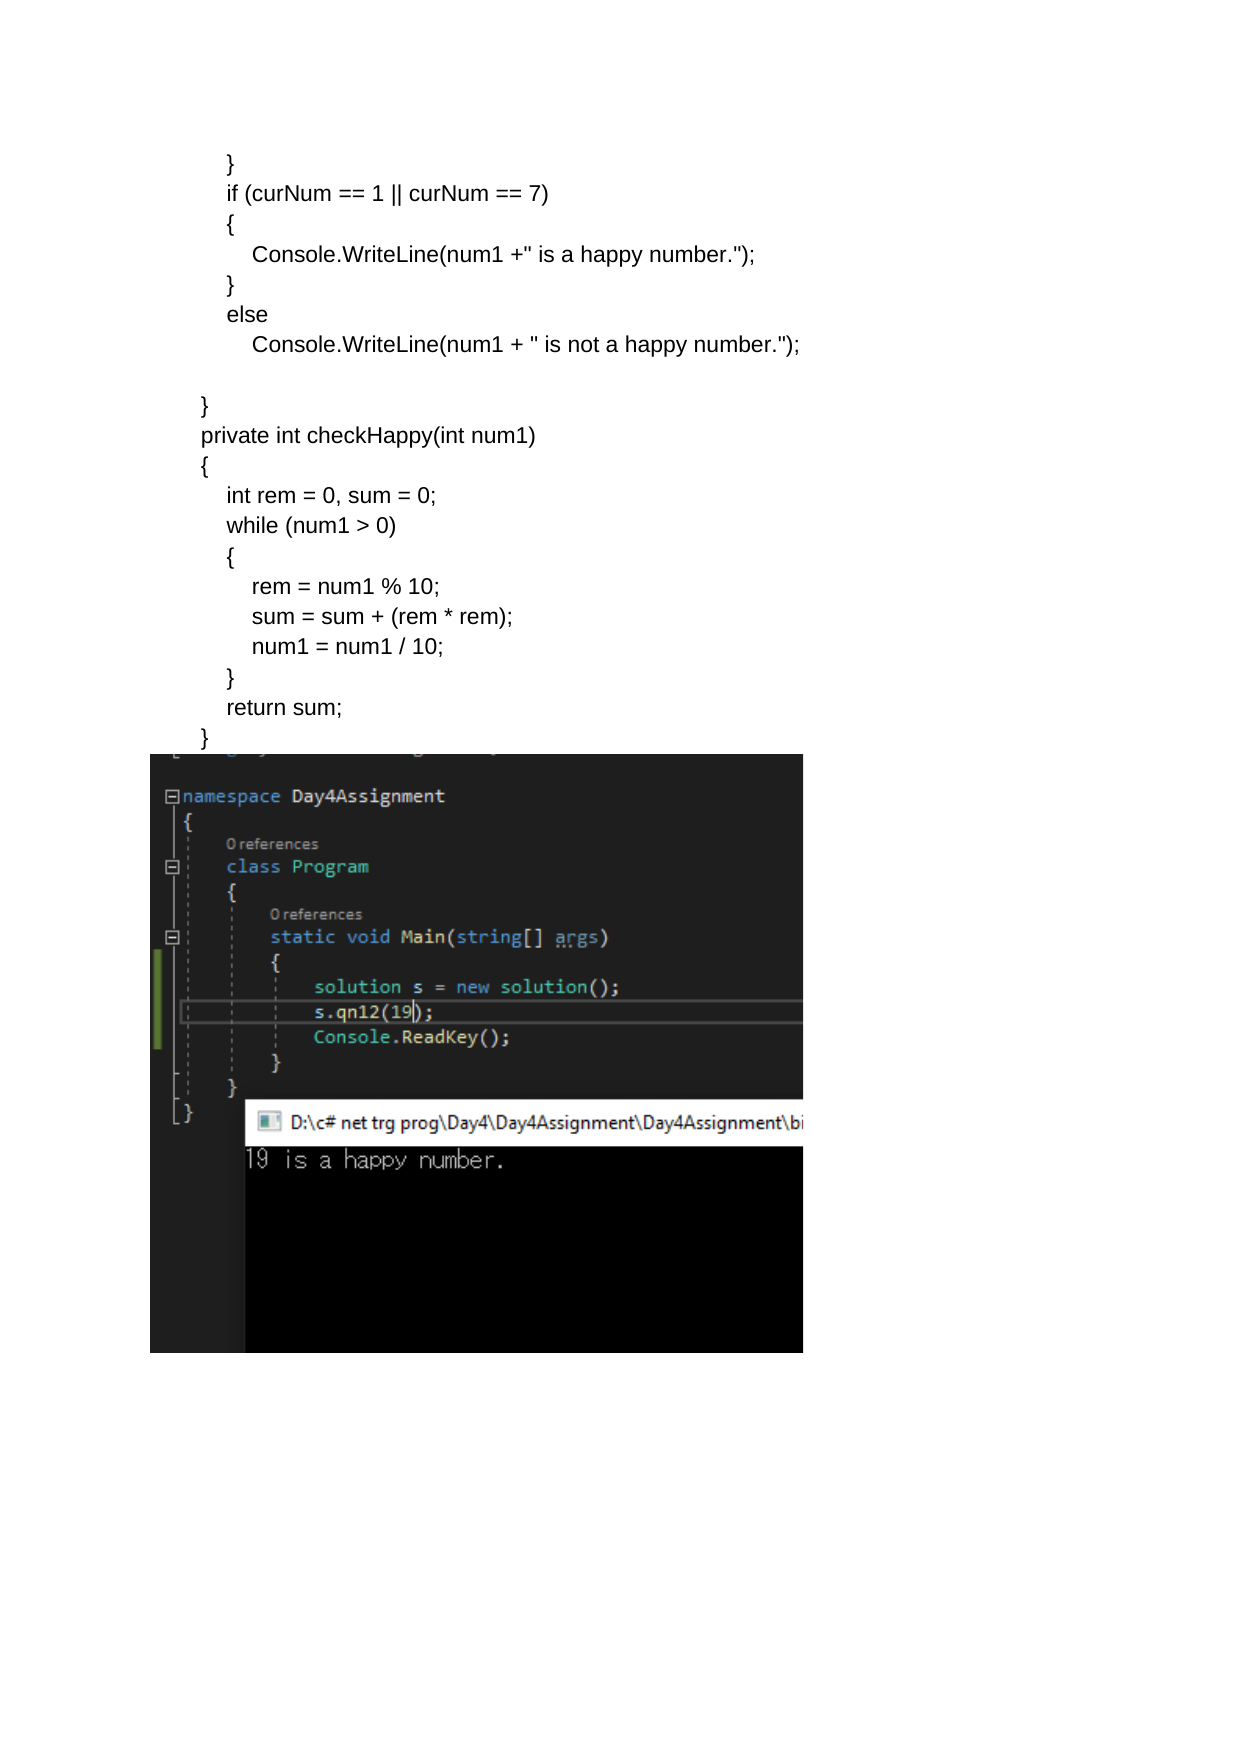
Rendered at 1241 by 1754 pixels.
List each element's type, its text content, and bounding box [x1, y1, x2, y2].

picture [150, 754, 804, 1353]
text } [150, 663, 1090, 690]
text { [150, 452, 1090, 478]
text return sum; [150, 694, 1090, 720]
text { [150, 543, 1090, 569]
text if (curNum == 1 || curNum == 7) [150, 180, 1090, 207]
text int rem = 0, sum = 0; [150, 482, 1090, 509]
text } [150, 271, 1090, 297]
text } [150, 150, 1090, 176]
text } [150, 724, 1090, 750]
text num1 = num1 / 10; [150, 633, 1090, 660]
text } [150, 392, 1090, 418]
text Console.WriteLine(num1 +" is a happy number."); [150, 241, 1090, 267]
text sum = sum + (rem * rem); [150, 603, 1090, 629]
text private int checkHappy(int num1) [150, 422, 1090, 448]
text rem = num1 % 10; [150, 573, 1090, 599]
text { [150, 210, 1090, 237]
text Console.WriteLine(num1 + " is not a happy number."); [150, 331, 1090, 358]
text else [150, 301, 1090, 327]
text while (num1 > 0) [150, 512, 1090, 539]
